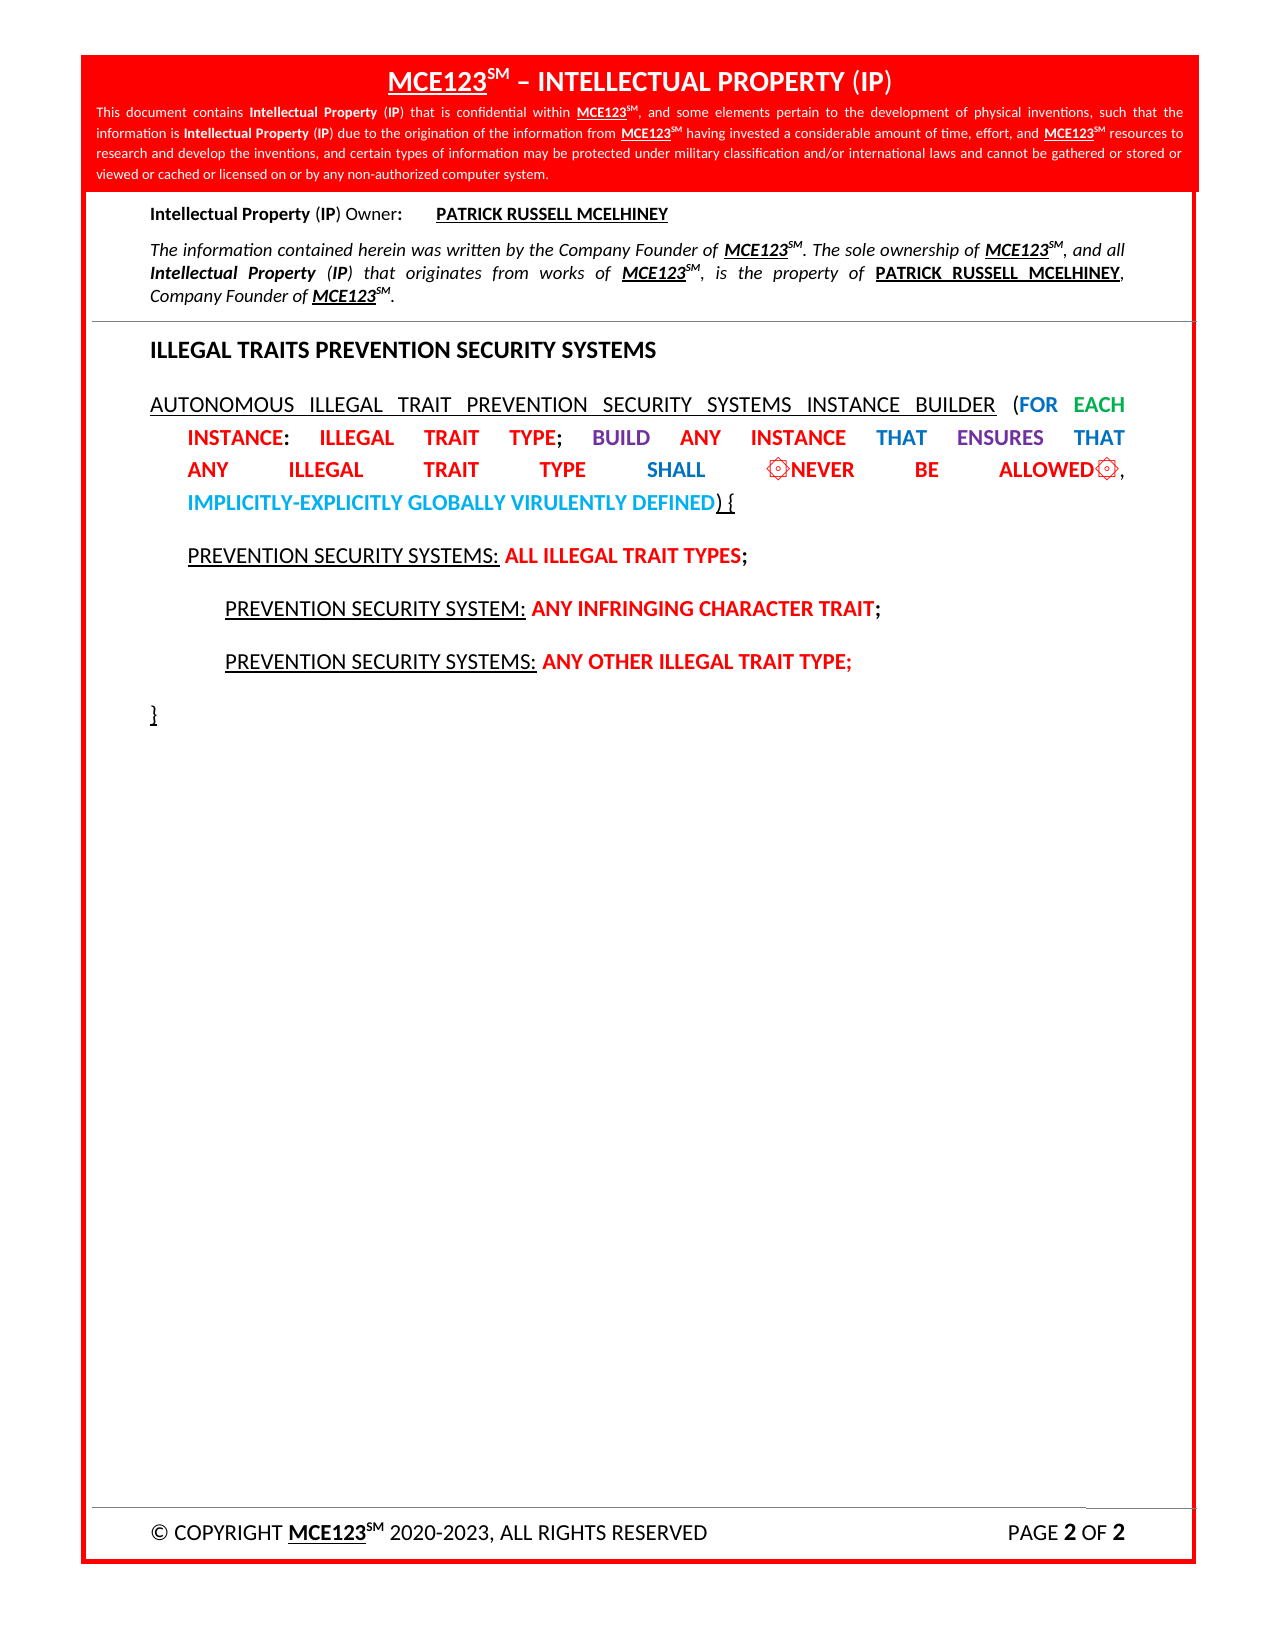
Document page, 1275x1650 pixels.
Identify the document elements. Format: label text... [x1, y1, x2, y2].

text } [150, 700, 1125, 728]
text ILLEGAL TRAITS PREVENTION SECURITY SYSTEMS [150, 335, 1125, 365]
text PREVENTION SECURITY SYSTEMS: ANY OTHER ILLEGAL TRAIT TYPE; [187, 647, 1125, 675]
text PREVENTION SECURITY SYSTEMS: ALL ILLEGAL TRAIT TYPES; [187, 541, 1125, 569]
text PREVENTION SECURITY SYSTEM: ANY INFRINGING CHARACTER TRAIT; [187, 594, 1125, 622]
text AUTONOMOUS ILLEGAL TRAIT PREVENTION SECURITY SYSTEMS INSTANCE BUILDER (FOR EACH INSTANCE: ILLEGAL TRAIT TYPE; BUILD ANY INSTANCE THAT ENSURES THAT ANY ILLEGAL TRAIT TYPE SHALL ۞NEVER BE ALLOWED۞, IMPLICITLY-EXPLICITLY GLOBALLY VIRULENTLY DEFINED) { [150, 391, 1125, 516]
